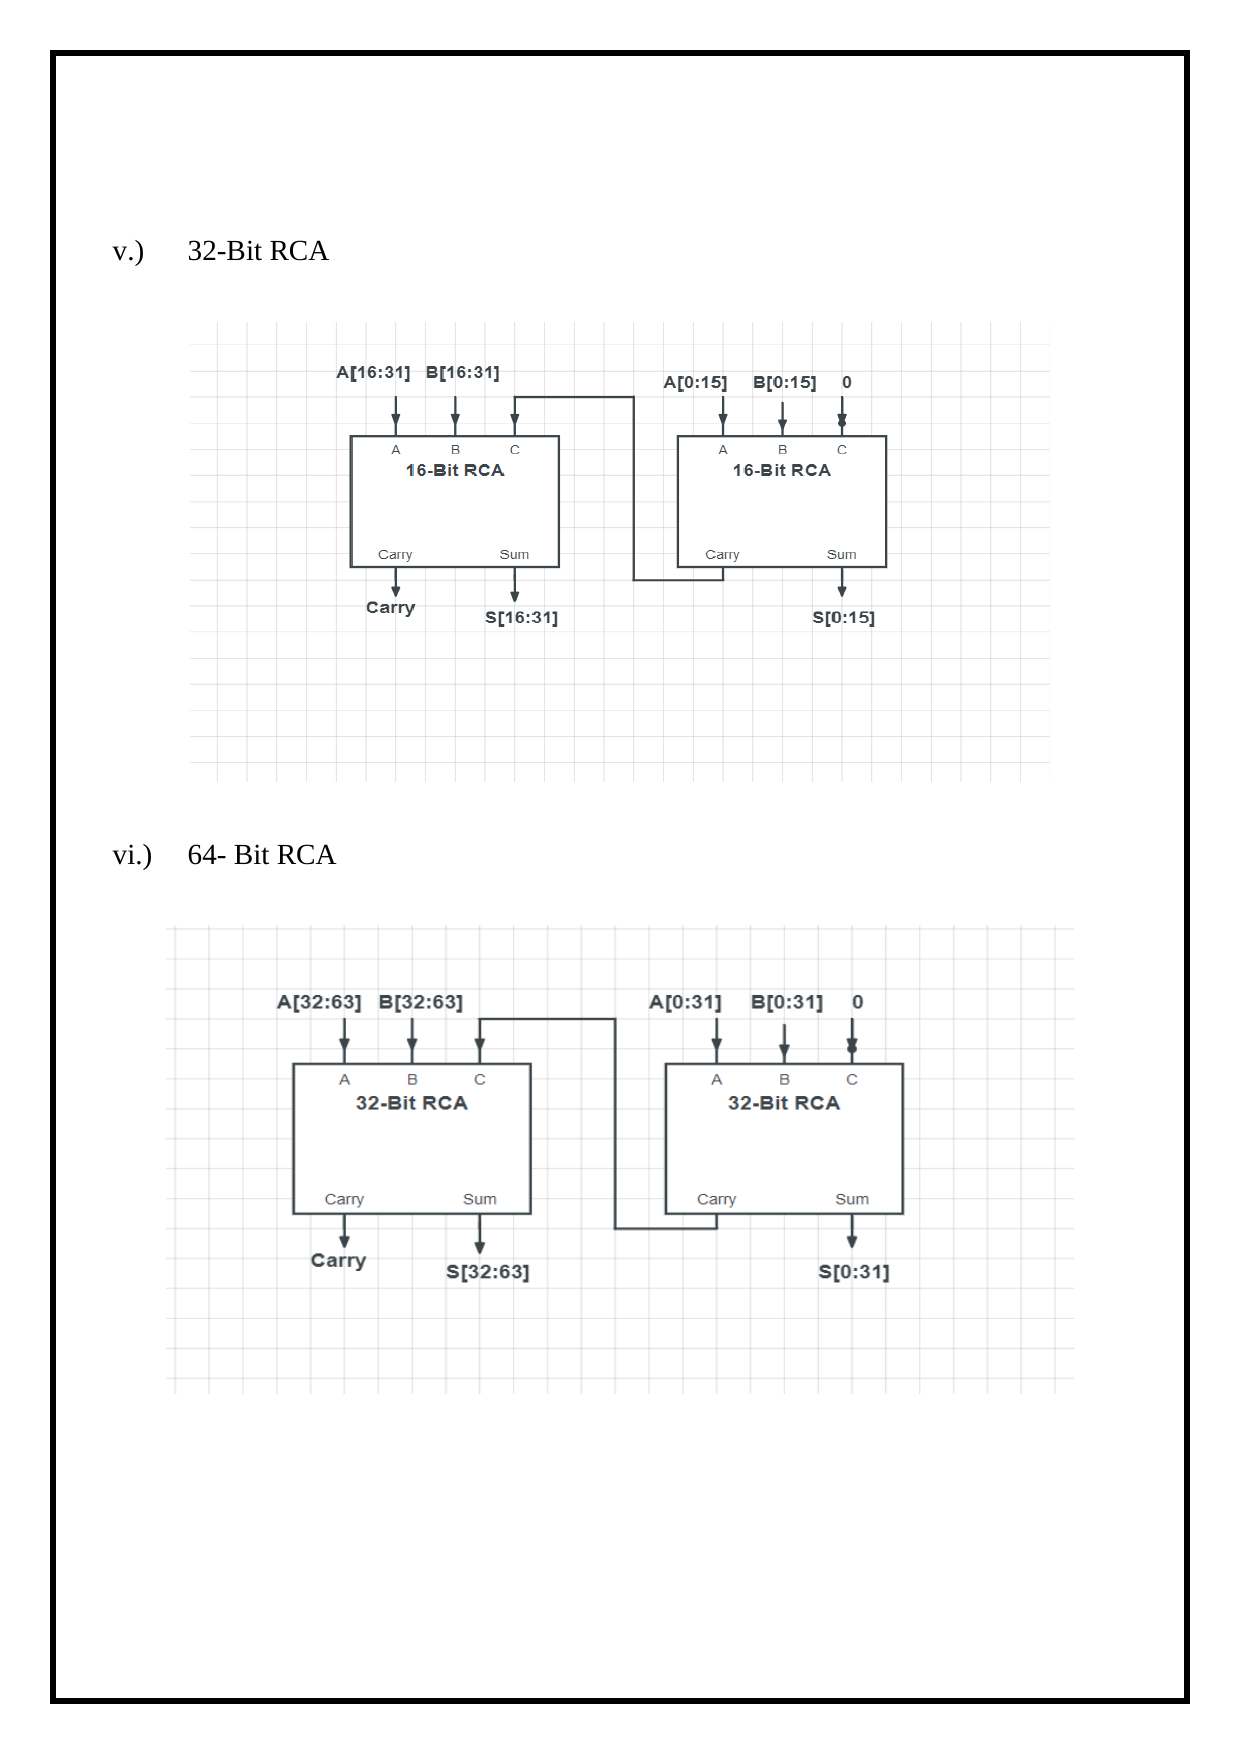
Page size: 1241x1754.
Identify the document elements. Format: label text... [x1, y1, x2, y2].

list 64- Bit RCA [112, 837, 1165, 870]
picture [165, 925, 1075, 1394]
picture [190, 322, 1050, 782]
list 32-Bit RCA [112, 233, 1165, 267]
